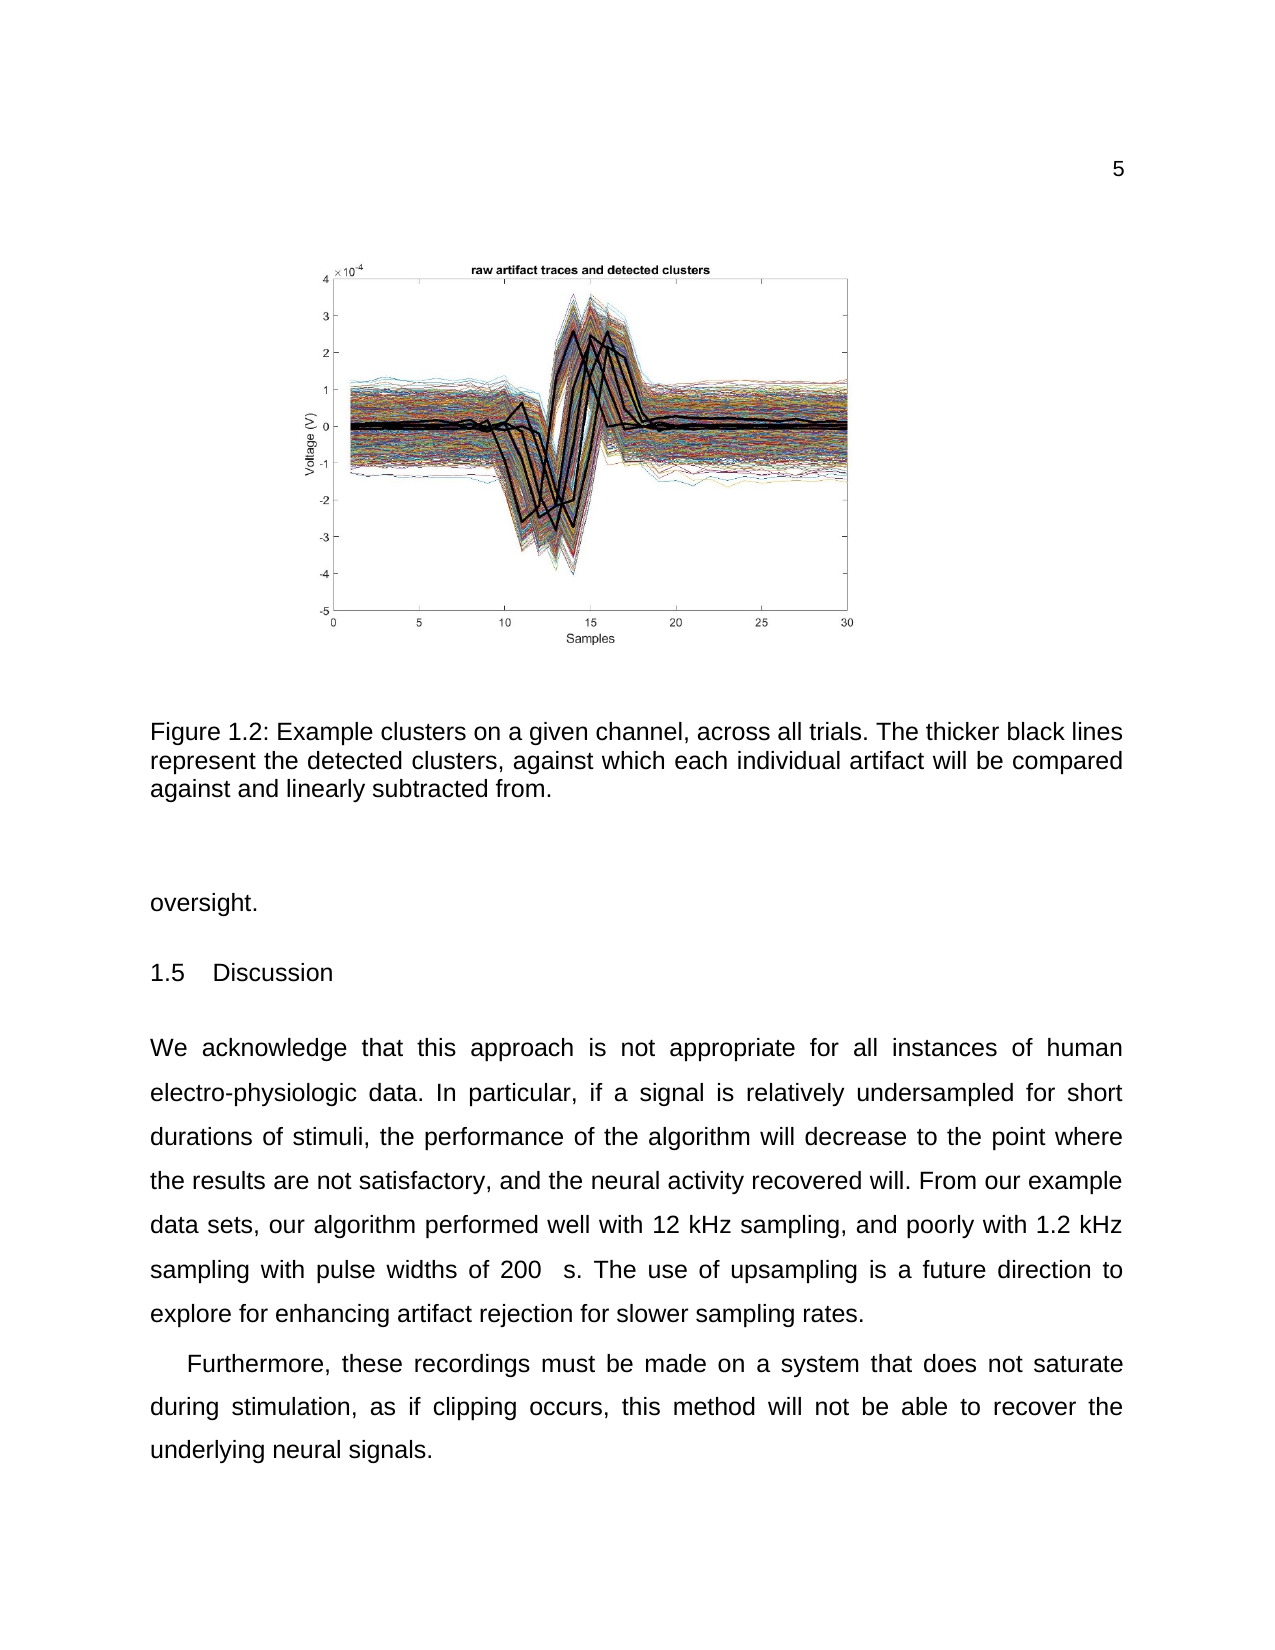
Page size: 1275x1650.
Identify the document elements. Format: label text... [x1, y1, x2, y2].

text We acknowledge that this approach is not appropriate for all instances of human electro-physiologic data. In particular, if a signal is relatively undersampled for short durations of stimuli, the performance of the algorithm will decrease to the point where the results are not satisfactory, and the neural activity recovered will. From our example data sets, our algorithm performed well with 12 kHz sampling, and poorly with 1.2 kHz sampling with pulse widths of 200 s. The use of upsampling is a future direction to explore for enhancing artifact rejection for slower sampling rates. [150, 1033, 1125, 1328]
picture [247, 249, 910, 655]
text 1.5 Discussion [150, 958, 1125, 987]
text Furthermore, these recordings must be made on a system that does not saturate during stimulation, as if clipping occurs, this method will not be able to recover the underlying neural signals. [150, 1349, 1125, 1464]
text oversight. [150, 888, 1125, 917]
text Figure 1.2: Example clusters on a given channel, across all trials. The thicker black lines represent the detected clusters, against which each individual artifact will be compared against and linearly subtracted from. [150, 718, 1125, 803]
text 5 [1112, 155, 1125, 181]
